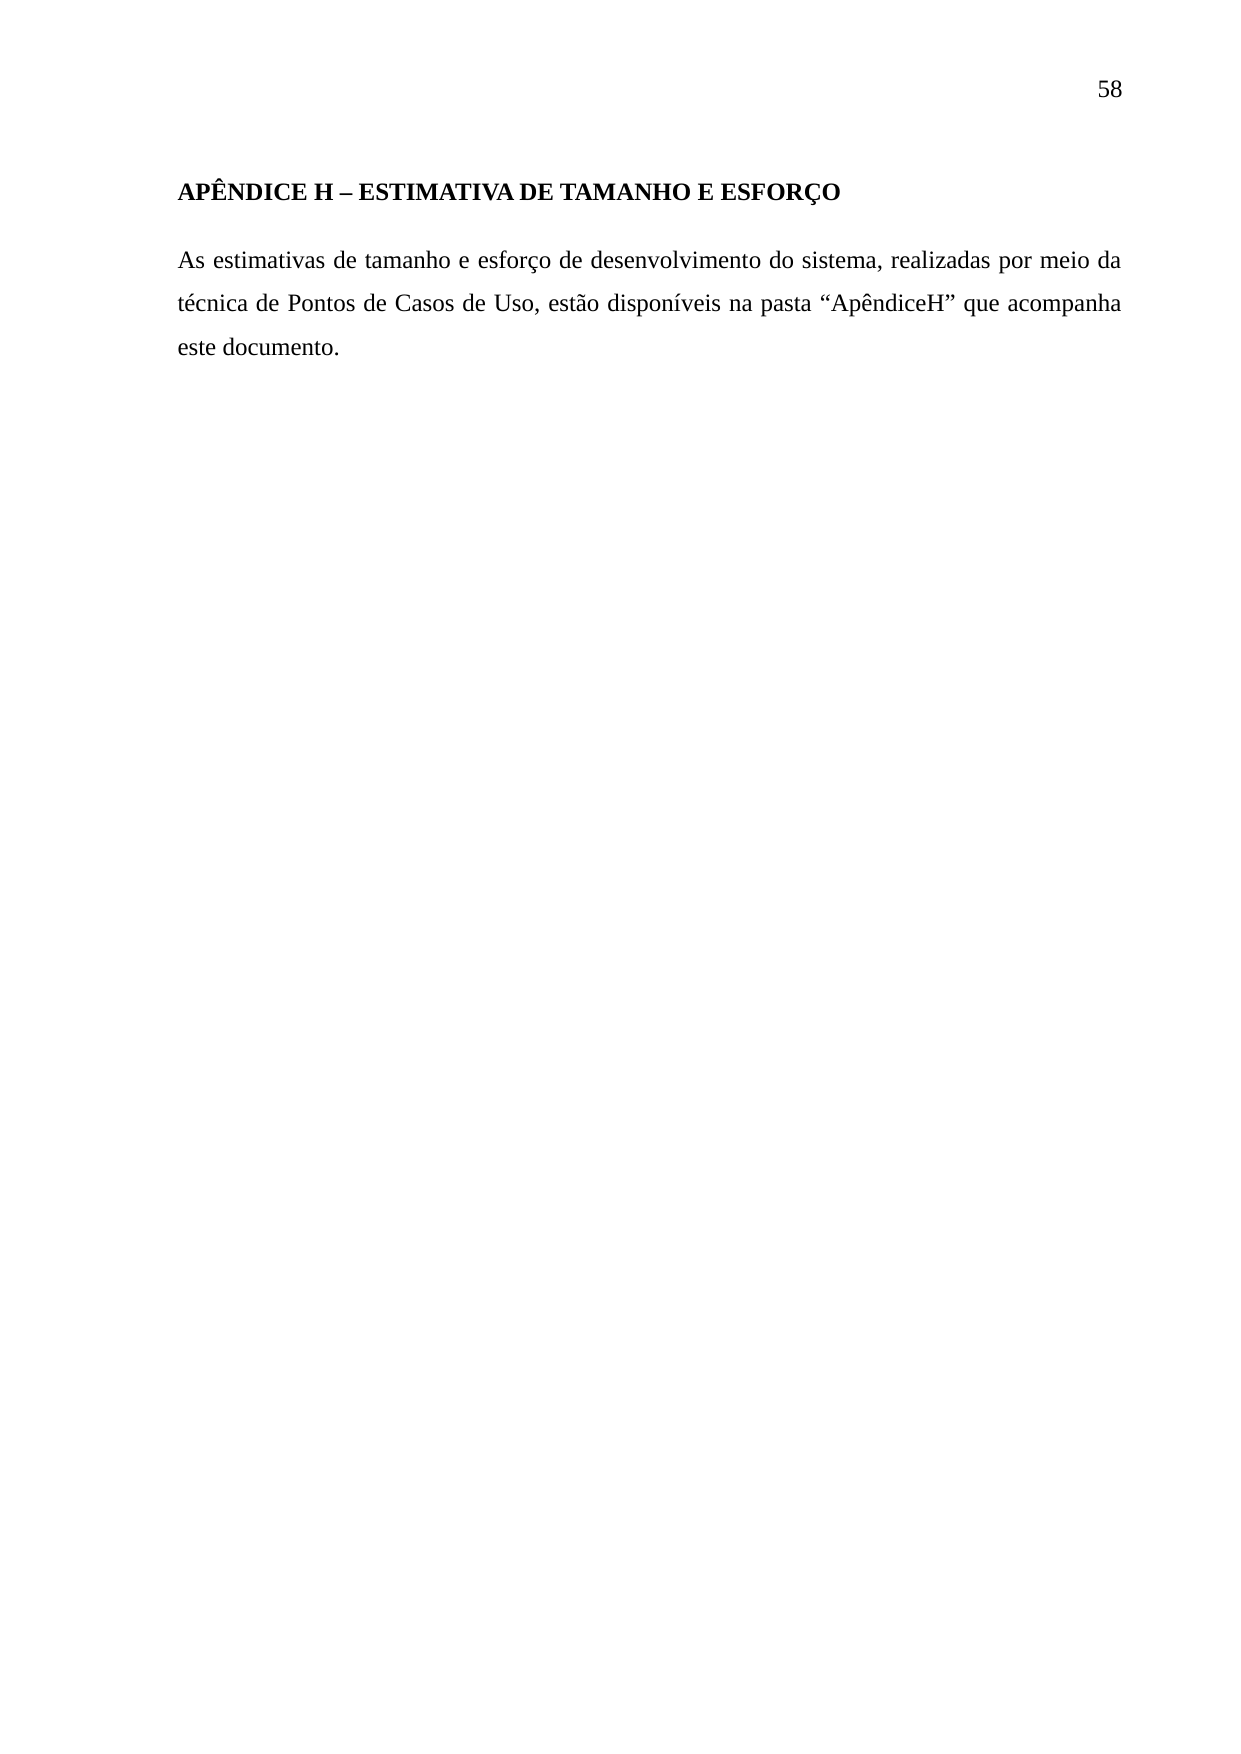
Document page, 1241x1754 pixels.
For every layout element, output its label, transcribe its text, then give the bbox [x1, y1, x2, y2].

text As estimativas de tamanho e esforço de desenvolvimento do sistema, realizadas por meio da técnica de Pontos de Casos de Uso, estão disponíveis na pasta “ApêndiceH” que acompanha este documento. [177, 245, 1122, 360]
subtitle APÊNDICE H – ESTIMATIVA DE TAMANHO E ESFORÇO [177, 177, 1122, 206]
